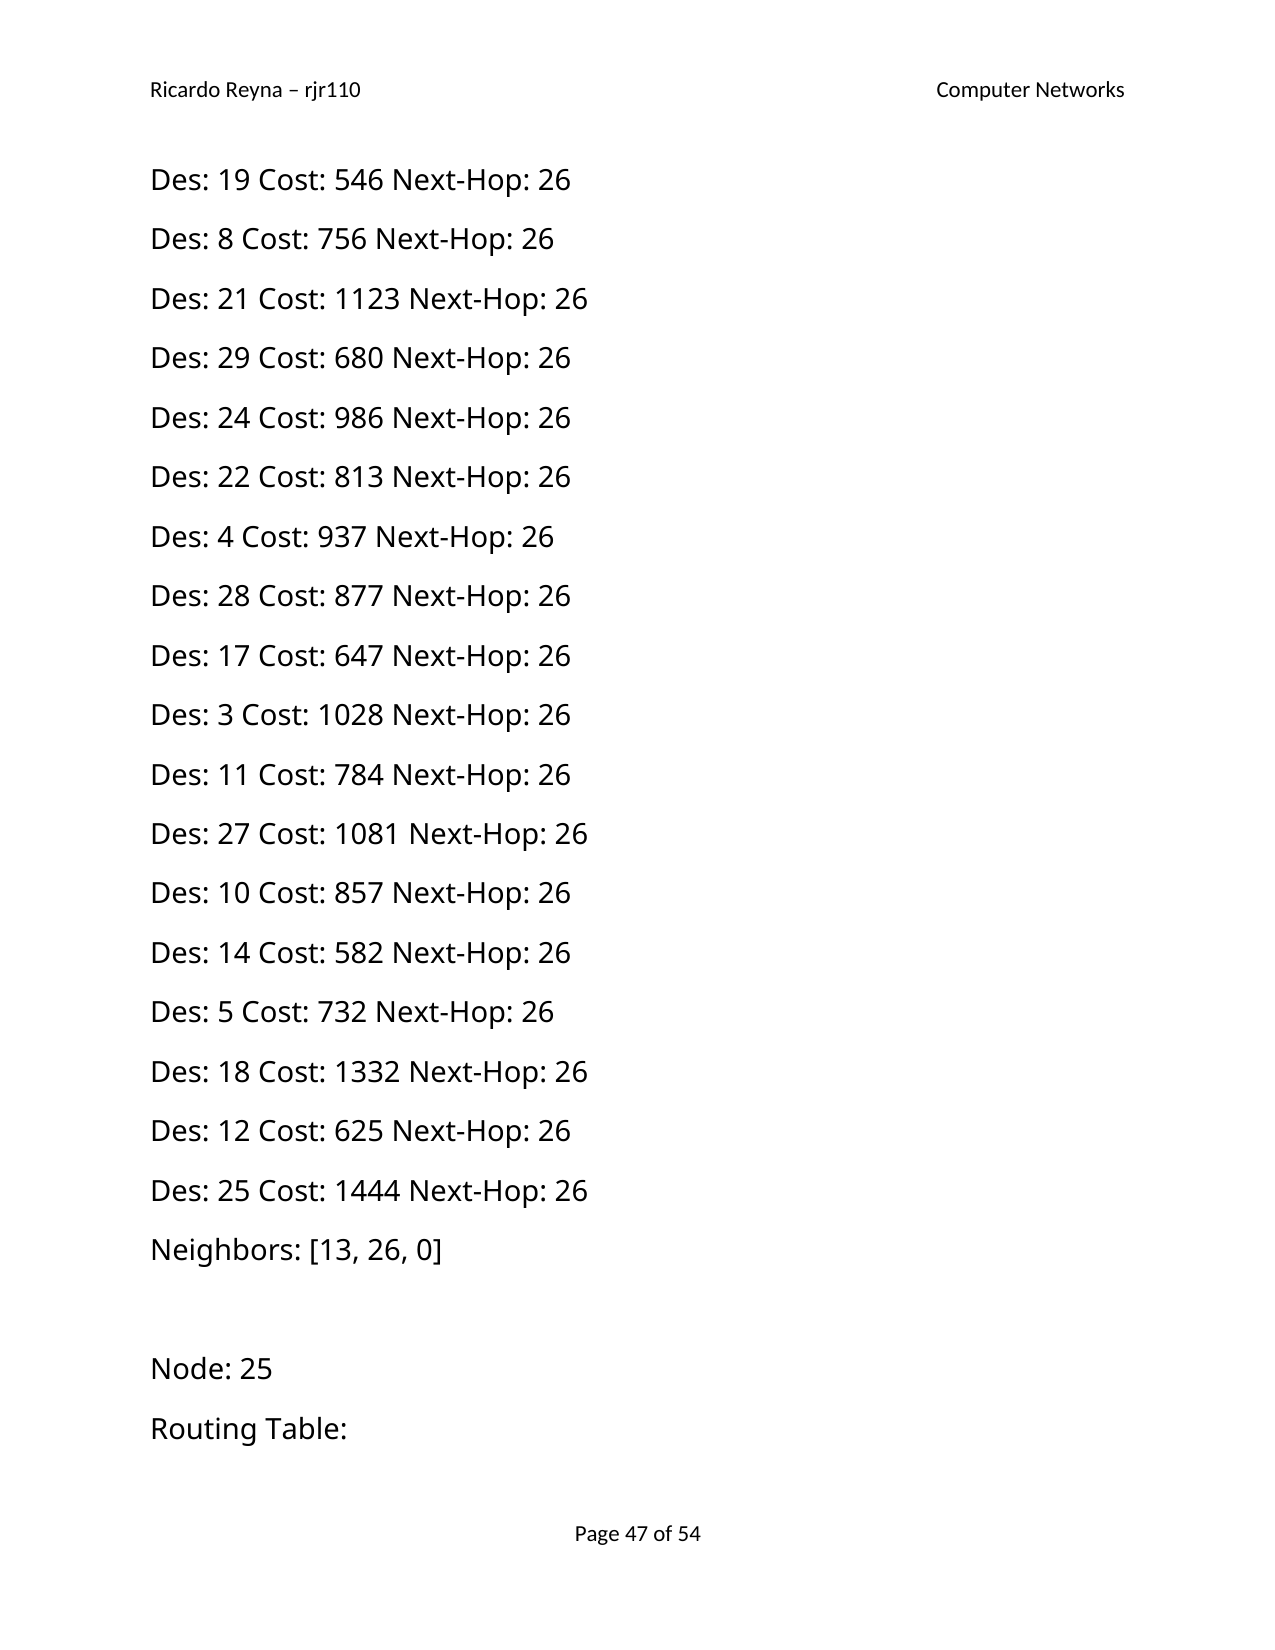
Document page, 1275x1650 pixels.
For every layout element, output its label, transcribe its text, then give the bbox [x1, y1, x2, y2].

text Des: 24 Cost: 986 Next-Hop: 26 [150, 397, 1125, 437]
text Des: 21 Cost: 1123 Next-Hop: 26 [150, 278, 1125, 318]
text Node: 25 [150, 1349, 1125, 1388]
text Neighbors: [13, 26, 0] [150, 1230, 1125, 1269]
text Routing Table: [150, 1408, 1125, 1448]
text Des: 29 Cost: 680 Next-Hop: 26 [150, 337, 1125, 377]
text Des: 18 Cost: 1332 Next-Hop: 26 [150, 1051, 1125, 1091]
text Des: 19 Cost: 546 Next-Hop: 26 [150, 159, 1125, 199]
text Des: 22 Cost: 813 Next-Hop: 26 [150, 456, 1125, 496]
text Des: 12 Cost: 625 Next-Hop: 26 [150, 1111, 1125, 1150]
text Des: 11 Cost: 784 Next-Hop: 26 [150, 754, 1125, 793]
text Des: 25 Cost: 1444 Next-Hop: 26 [150, 1170, 1125, 1210]
text Des: 27 Cost: 1081 Next-Hop: 26 [150, 813, 1125, 853]
text Des: 28 Cost: 877 Next-Hop: 26 [150, 575, 1125, 615]
text Des: 14 Cost: 582 Next-Hop: 26 [150, 932, 1125, 972]
text Des: 4 Cost: 937 Next-Hop: 26 [150, 516, 1125, 556]
text Des: 8 Cost: 756 Next-Hop: 26 [150, 218, 1125, 258]
text Des: 10 Cost: 857 Next-Hop: 26 [150, 873, 1125, 912]
text Des: 3 Cost: 1028 Next-Hop: 26 [150, 694, 1125, 734]
text Des: 17 Cost: 647 Next-Hop: 26 [150, 635, 1125, 674]
text Des: 5 Cost: 732 Next-Hop: 26 [150, 992, 1125, 1031]
